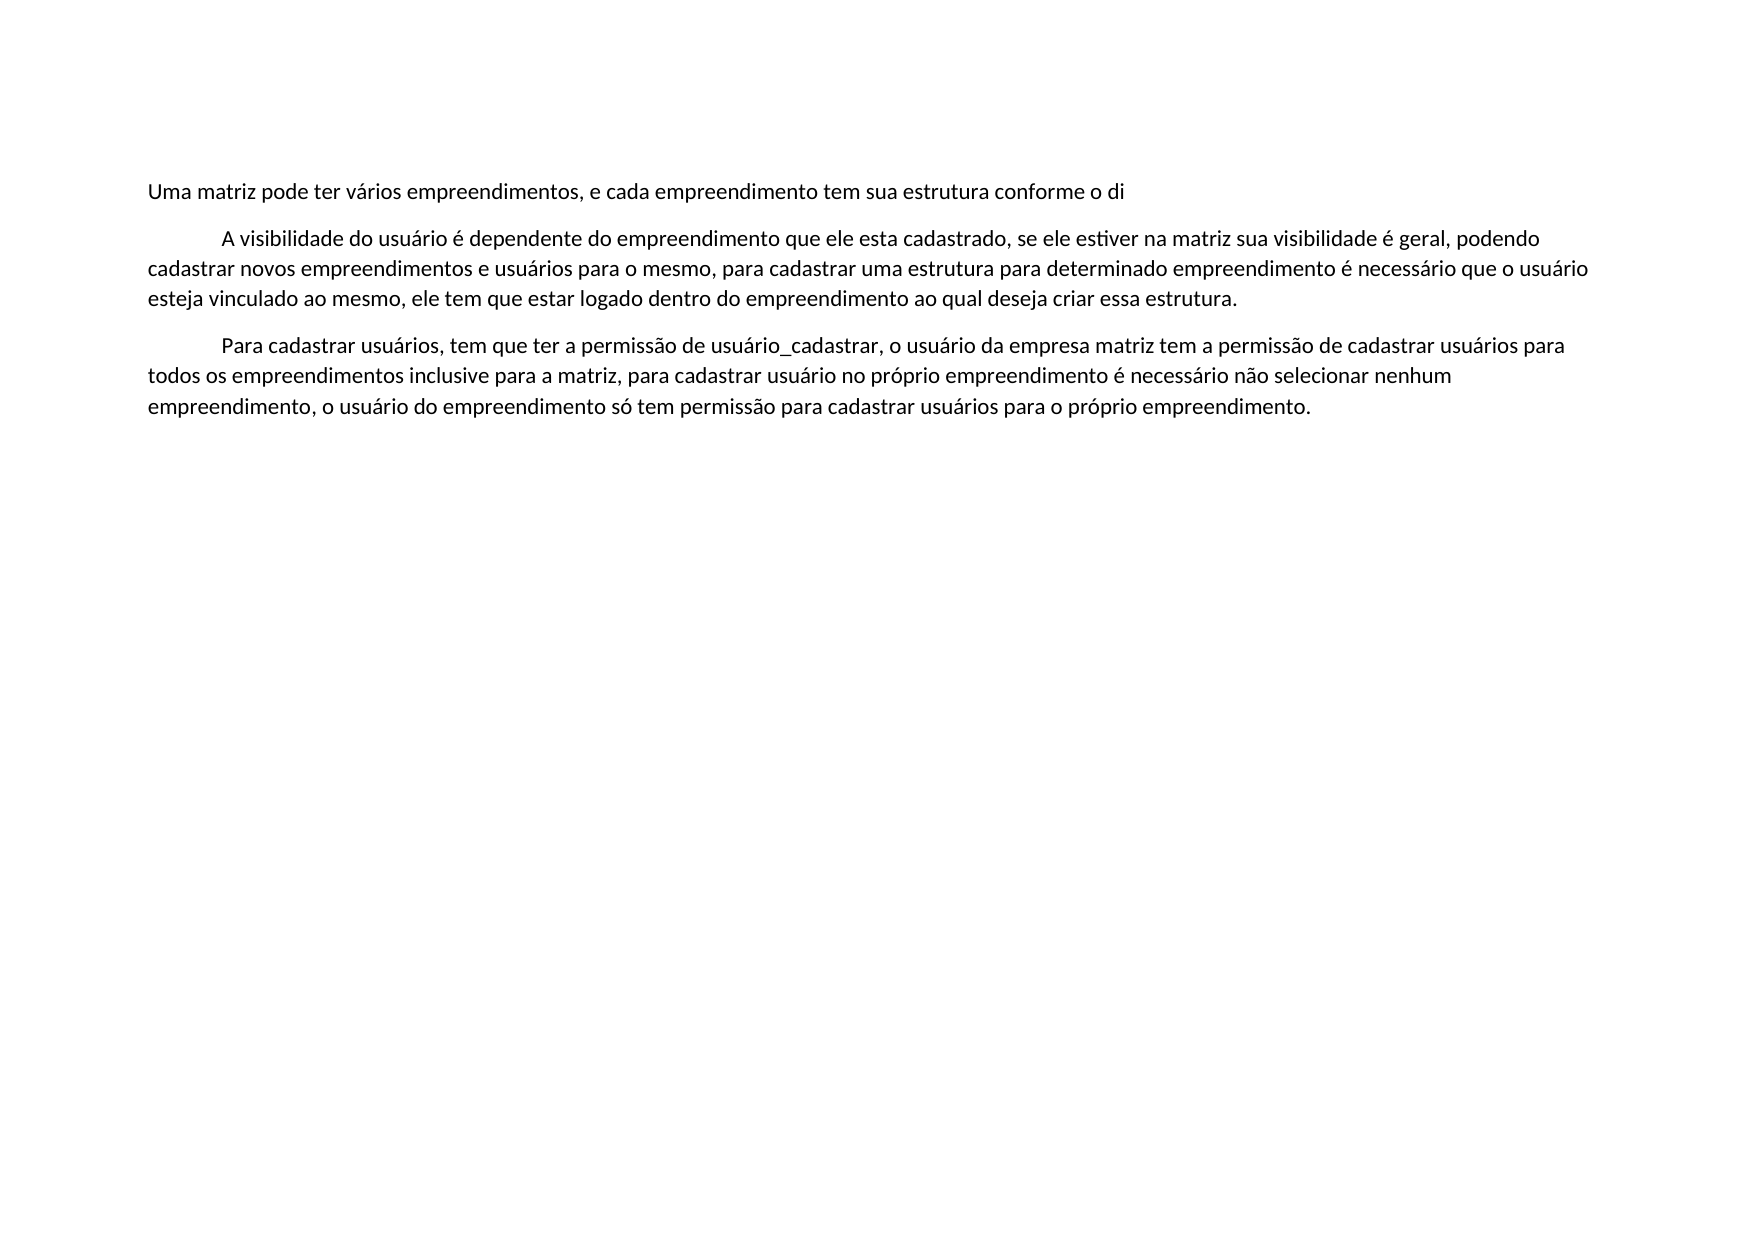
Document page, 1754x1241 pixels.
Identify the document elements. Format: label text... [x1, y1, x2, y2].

text A visibilidade do usuário é dependente do empreendimento que ele esta cadastrado, se ele estiver na matriz sua visibilidade é geral, podendo cadastrar novos empreendimentos e usuários para o mesmo, para cadastrar uma estrutura para determinado empreendimento é necessário que o usuário esteja vinculado ao mesmo, ele tem que estar logado dentro do empreendimento ao qual deseja criar essa estrutura. [148, 224, 1606, 312]
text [148, 177, 1606, 205]
text Para cadastrar usuários, tem que ter a permissão de usuário_cadastrar, o usuário da empresa matriz tem a permissão de cadastrar usuários para todos os empreendimentos inclusive para a matriz, para cadastrar usuário no próprio empreendimento é necessário não selecionar nenhum empreendimento, o usuário do empreendimento só tem permissão para cadastrar usuários para o próprio empreendimento. [148, 331, 1606, 420]
